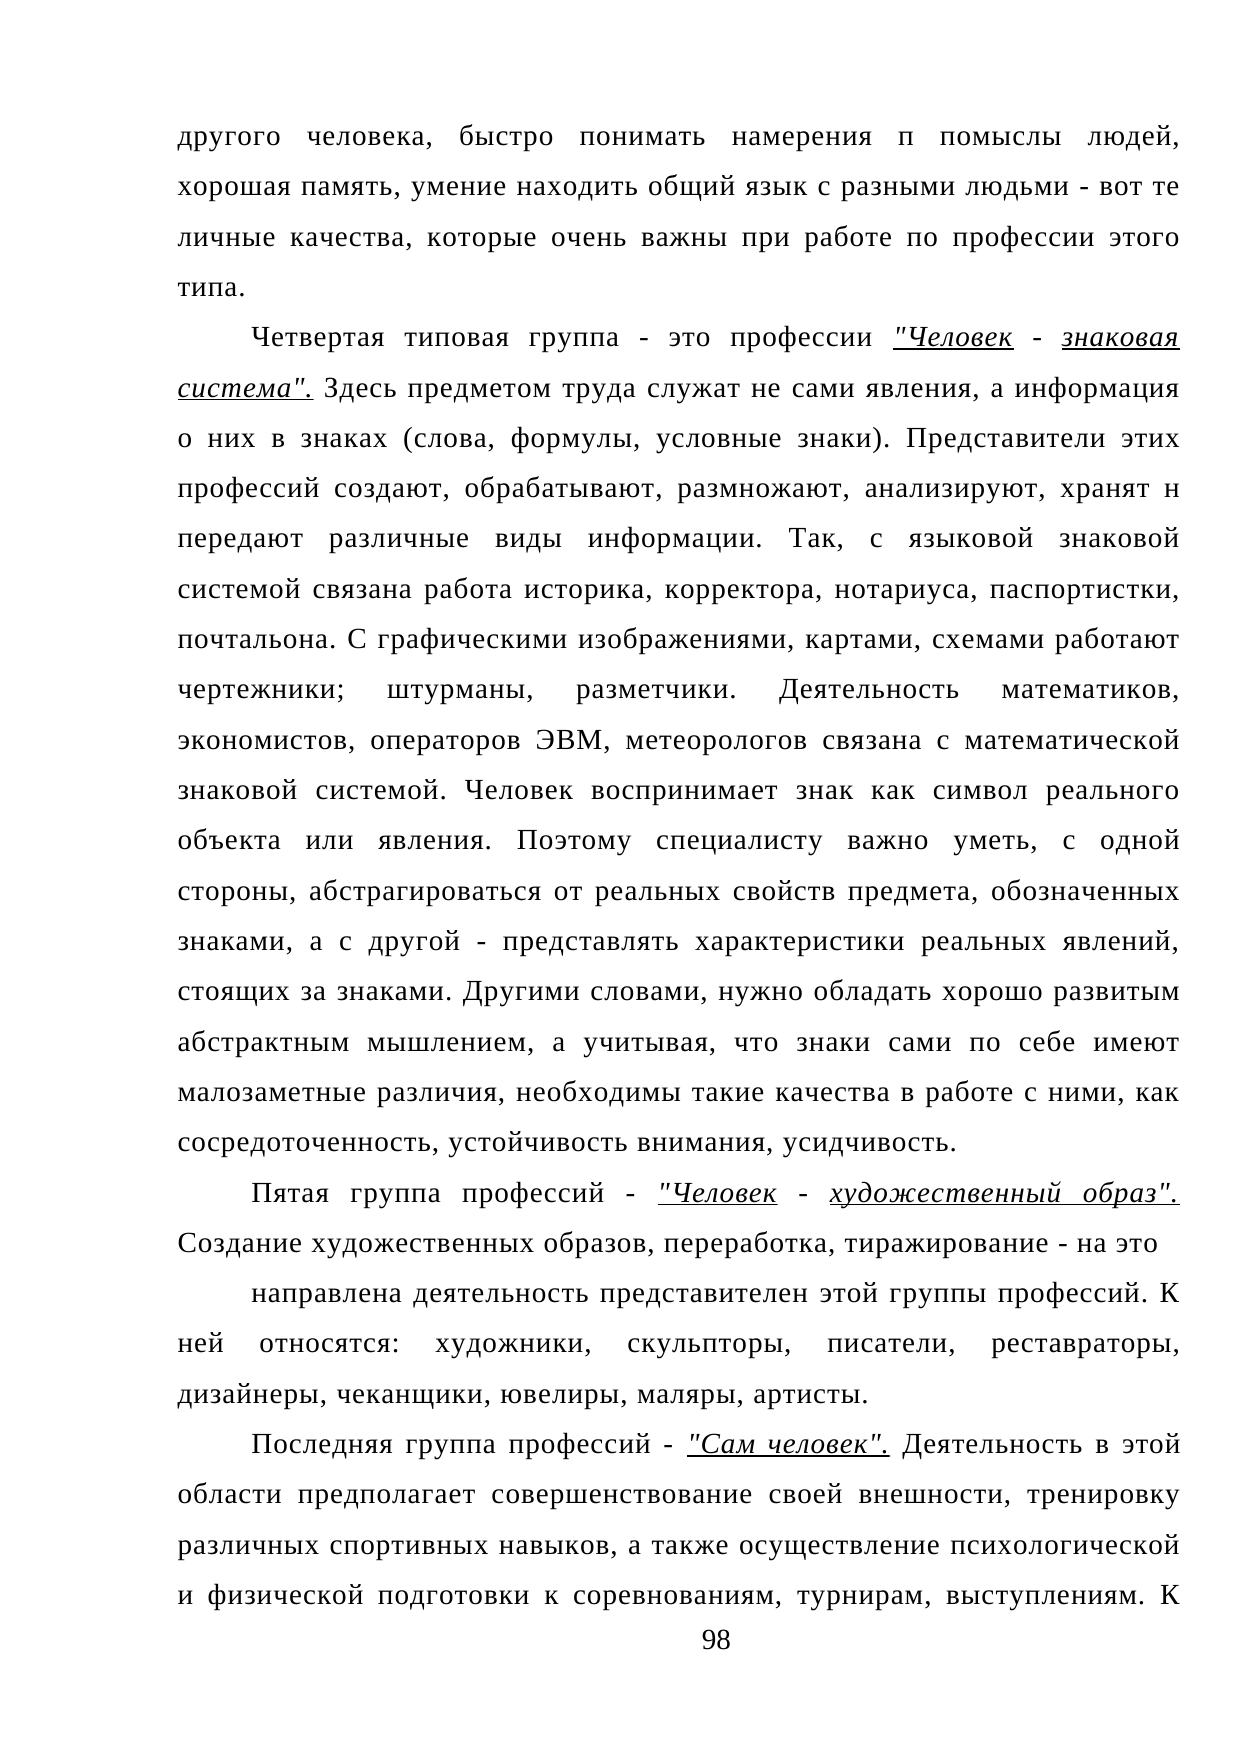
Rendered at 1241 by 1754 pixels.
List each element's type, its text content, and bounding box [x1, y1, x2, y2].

text Четвертая типовая группа - это профессии "Человек - знаковая система". Здесь предметом труда служат не сами явления, а информация о них в знаках (слова, формулы, условные знаки). Представители этих профессий создают, обрабатывают, размножают, анализируют, хранят н передают различные виды информации. Так, с языковой знаковой системой связана работа историка, корректора, нотариуса, паспортистки, почтальона. С графическими изображениями, картами, схемами работают чертежники; штурманы, разметчики. Деятельность математиков, экономистов, операторов ЭВМ, метеорологов связана с математической знаковой системой. Человек воспринимает знак как символ реального объекта или явления. Поэтому специалисту важно уметь, с одной стороны, абстрагироваться от реальных свойств предмета, обозначенных знаками, а с другой - представлять характеристики реальных явлений, стоящих за знаками. Другими словами, нужно обладать хорошо развитым абстрактным мышлением, а учитывая, что знаки сами по себе имеют малозаметные различия, необходимы такие качества в работе с ними, как сосредоточенность, устойчивость внимания, усидчивость. [177, 319, 1181, 1158]
text Пятая группа профессий - "Человек - художественный образ". Создание художественных образов, переработка, тиражирование - на это [177, 1175, 1181, 1258]
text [177, 118, 1181, 303]
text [177, 1426, 1181, 1611]
text направлена деятельность представителен этой группы профессий. К ней относятся: художники, скульпторы, писатели, реставраторы, дизайнеры, чеканщики, ювелиры, маляры, артисты. [177, 1275, 1181, 1409]
